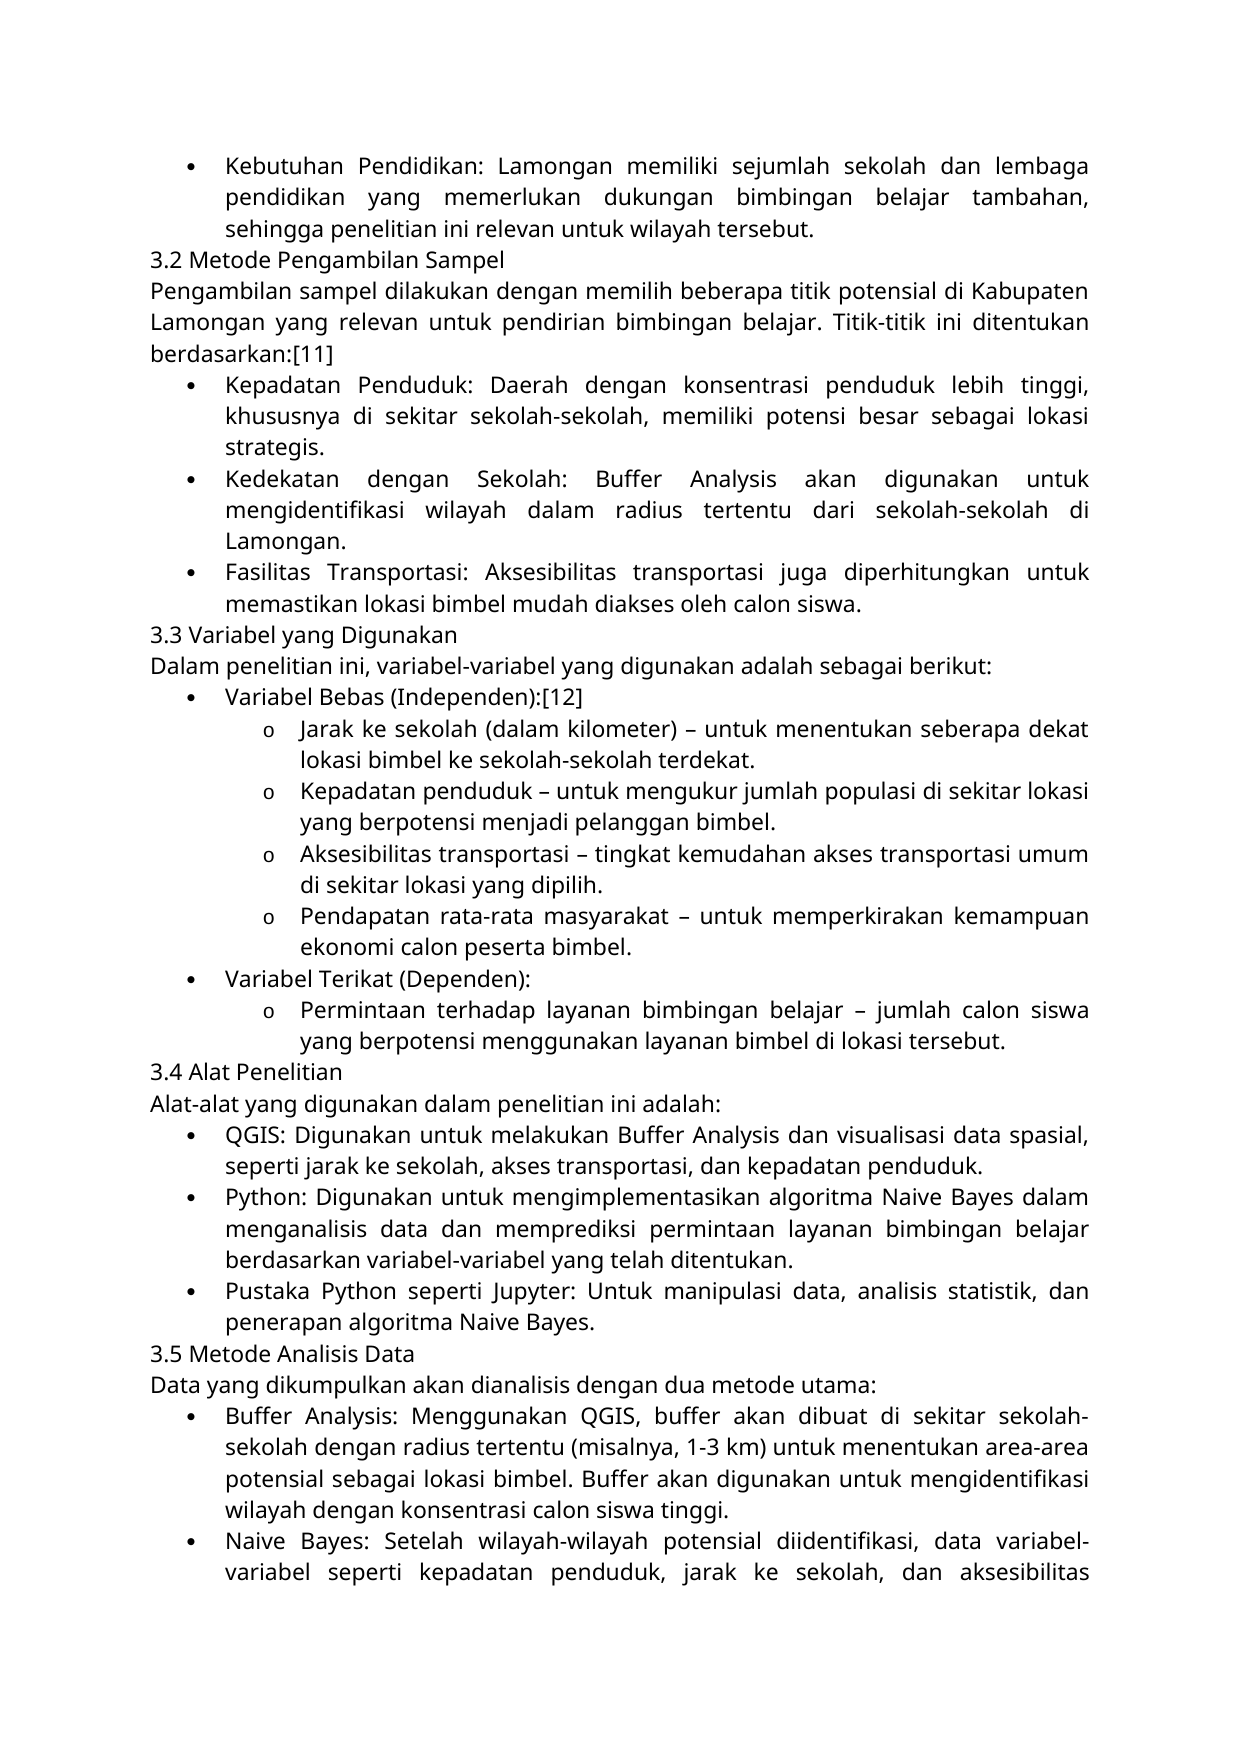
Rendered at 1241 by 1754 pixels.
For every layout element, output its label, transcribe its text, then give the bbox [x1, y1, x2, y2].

list Kedekatan dengan Sekolah: Buffer Analysis akan digunakan untuk mengidentifikasi wilayah dalam radius tertentu dari sekolah-sekolah di Lamongan. [187, 650, 1090, 744]
list Kebutuhan Pendidikan: Lamongan memiliki sejumlah sekolah dan lembaga pendidikan yang memerlukan dukungan bimbingan belajar tambahan, sehingga penelitian ini relevan untuk wilayah tersebut. [187, 337, 1090, 431]
list Pendapatan rata-rata masyarakat – untuk memperkirakan kemampuan ekonomi calon peserta bimbel. [262, 1087, 1090, 1150]
list Variabel Terikat (Dependen): [187, 1150, 1090, 1181]
list Python: Digunakan untuk mengimplementasikan algoritma Naive Bayes dalam menganalisis data dan memprediksi permintaan layanan bimbingan belajar berdasarkan variabel-variabel yang telah ditentukan. [187, 1369, 1090, 1462]
list Jarak ke sekolah (dalam kilometer) – untuk menentukan seberapa dekat lokasi bimbel ke sekolah-sekolah terdekat. [262, 900, 1090, 962]
list Pustaka Python seperti Jupyter: Untuk manipulasi data, analisis statistik, dan penerapan algoritma Naive Bayes. [187, 1462, 1090, 1525]
text 3.5 Metode Analisis Data [150, 1525, 1090, 1556]
text 3.3 Variabel yang Digunakan [150, 806, 1090, 837]
text 3.4 Alat Penelitian [150, 1244, 1090, 1275]
list Pertumbuhan Ekonomi yang Baik: Kabupaten Lamongan menunjukkan tren pertumbuhan ekonomi yang cukup baik, yang mempengaruhi potensi permintaan terhadap layanan bimbingan belajar (bimbel). [187, 150, 1090, 244]
text Dalam penelitian ini, variabel-variabel yang digunakan adalah sebagai berikut: [150, 837, 1090, 869]
text Pengambilan sampel dilakukan dengan memilih beberapa titik potensial di Kabupaten Lamongan yang relevan untuk pendirian bimbingan belajar. Titik-titik ini ditentukan berdasarkan: [150, 462, 1090, 556]
list Aksesibilitas dan Konektivitas: Kabupaten Lamongan memiliki aksesibilitas transportasi yang cukup baik, yang penting untuk pertimbangan penentuan lokasi strategis bimbel. [187, 244, 1090, 337]
text Data yang dikumpulkan akan dianalisis dengan dua metode utama: [150, 1556, 1090, 1587]
list Kepadatan penduduk – untuk mengukur jumlah populasi di sekitar lokasi yang berpotensi menjadi pelanggan bimbel. [262, 962, 1090, 1025]
list QGIS: Digunakan untuk melakukan Buffer Analysis dan visualisasi data spasial, seperti jarak ke sekolah, akses transportasi, dan kepadatan penduduk. [187, 1306, 1090, 1369]
list Kepadatan Penduduk: Daerah dengan konsentrasi penduduk lebih tinggi, khususnya di sekitar sekolah-sekolah, memiliki potensi besar sebagai lokasi strategis. [187, 556, 1090, 650]
list Aksesibilitas transportasi – tingkat kemudahan akses transportasi umum di sekitar lokasi yang dipilih. [262, 1025, 1090, 1087]
list Variabel Bebas (Independen): [187, 869, 1090, 900]
text 3.2 Metode Pengambilan Sampel [150, 431, 1090, 462]
list Fasilitas Transportasi: Aksesibilitas transportasi juga diperhitungkan untuk memastikan lokasi bimbel mudah diakses oleh calon siswa. [187, 744, 1090, 806]
text Alat-alat yang digunakan dalam penelitian ini adalah: [150, 1275, 1090, 1306]
list Permintaan terhadap layanan bimbingan belajar – jumlah calon siswa yang berpotensi menggunakan layanan bimbel di lokasi tersebut. [262, 1181, 1090, 1244]
